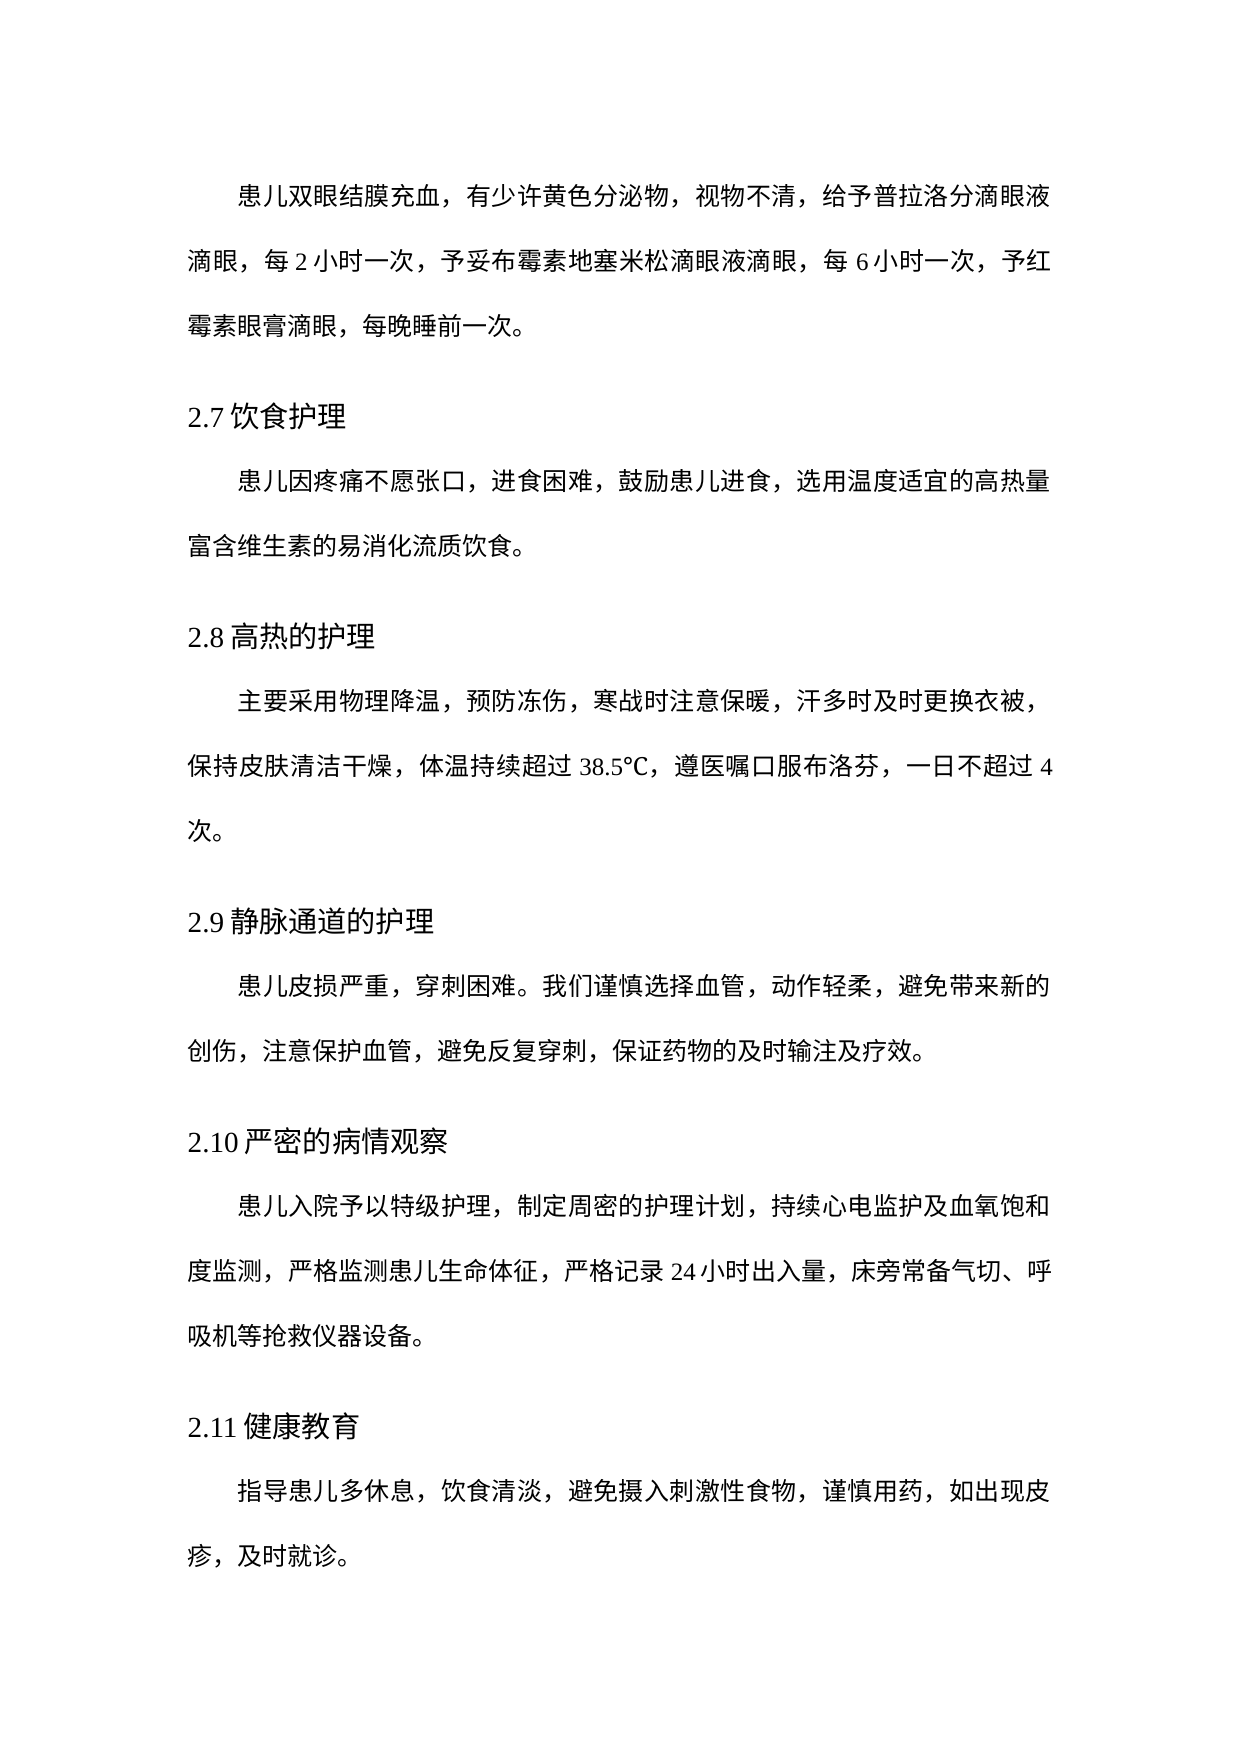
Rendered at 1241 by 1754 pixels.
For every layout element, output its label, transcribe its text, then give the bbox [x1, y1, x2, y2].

text 患儿入院予以特级护理，制定周密的护理计划，持续心电监护及血氧饱和度监测，严格监测患儿生命体征，严格记录24小时出入量，床旁常备气切、呼吸机等抢救仪器设备。 [187, 1172, 1053, 1367]
text 2.11健康教育 [187, 1392, 1053, 1457]
text 2.10严密的病情观察 [187, 1107, 1053, 1172]
text 2.8高热的护理 [187, 602, 1053, 667]
text 主要采用物理降温，预防冻伤，寒战时注意保暖，汗多时及时更换衣被，保持皮肤清洁干燥，体温持续超过38.5℃，遵医嘱口服布洛芬，一日不超过4次。 [187, 667, 1053, 862]
text 患儿皮损严重，穿刺困难。我们谨慎选择血管，动作轻柔，避免带来新的创伤，注意保护血管，避免反复穿刺，保证药物的及时输注及疗效。 [187, 952, 1053, 1082]
text 2.7饮食护理 [187, 382, 1053, 447]
text 2.9静脉通道的护理 [187, 887, 1053, 952]
text 患儿因疼痛不愿张口，进食困难，鼓励患儿进食，选用温度适宜的高热量富含维生素的易消化流质饮食。 [187, 447, 1053, 577]
text 指导患儿多休息，饮食清淡，避免摄入刺激性食物，谨慎用药，如出现皮疹，及时就诊。 [187, 1457, 1053, 1587]
text 患儿双眼结膜充血，有少许黄色分泌物，视物不清，给予普拉洛分滴眼液滴眼，每2小时一次，予妥布霉素地塞米松滴眼液滴眼，每6小时一次，予红霉素眼膏滴眼，每晚睡前一次。 [187, 162, 1053, 357]
